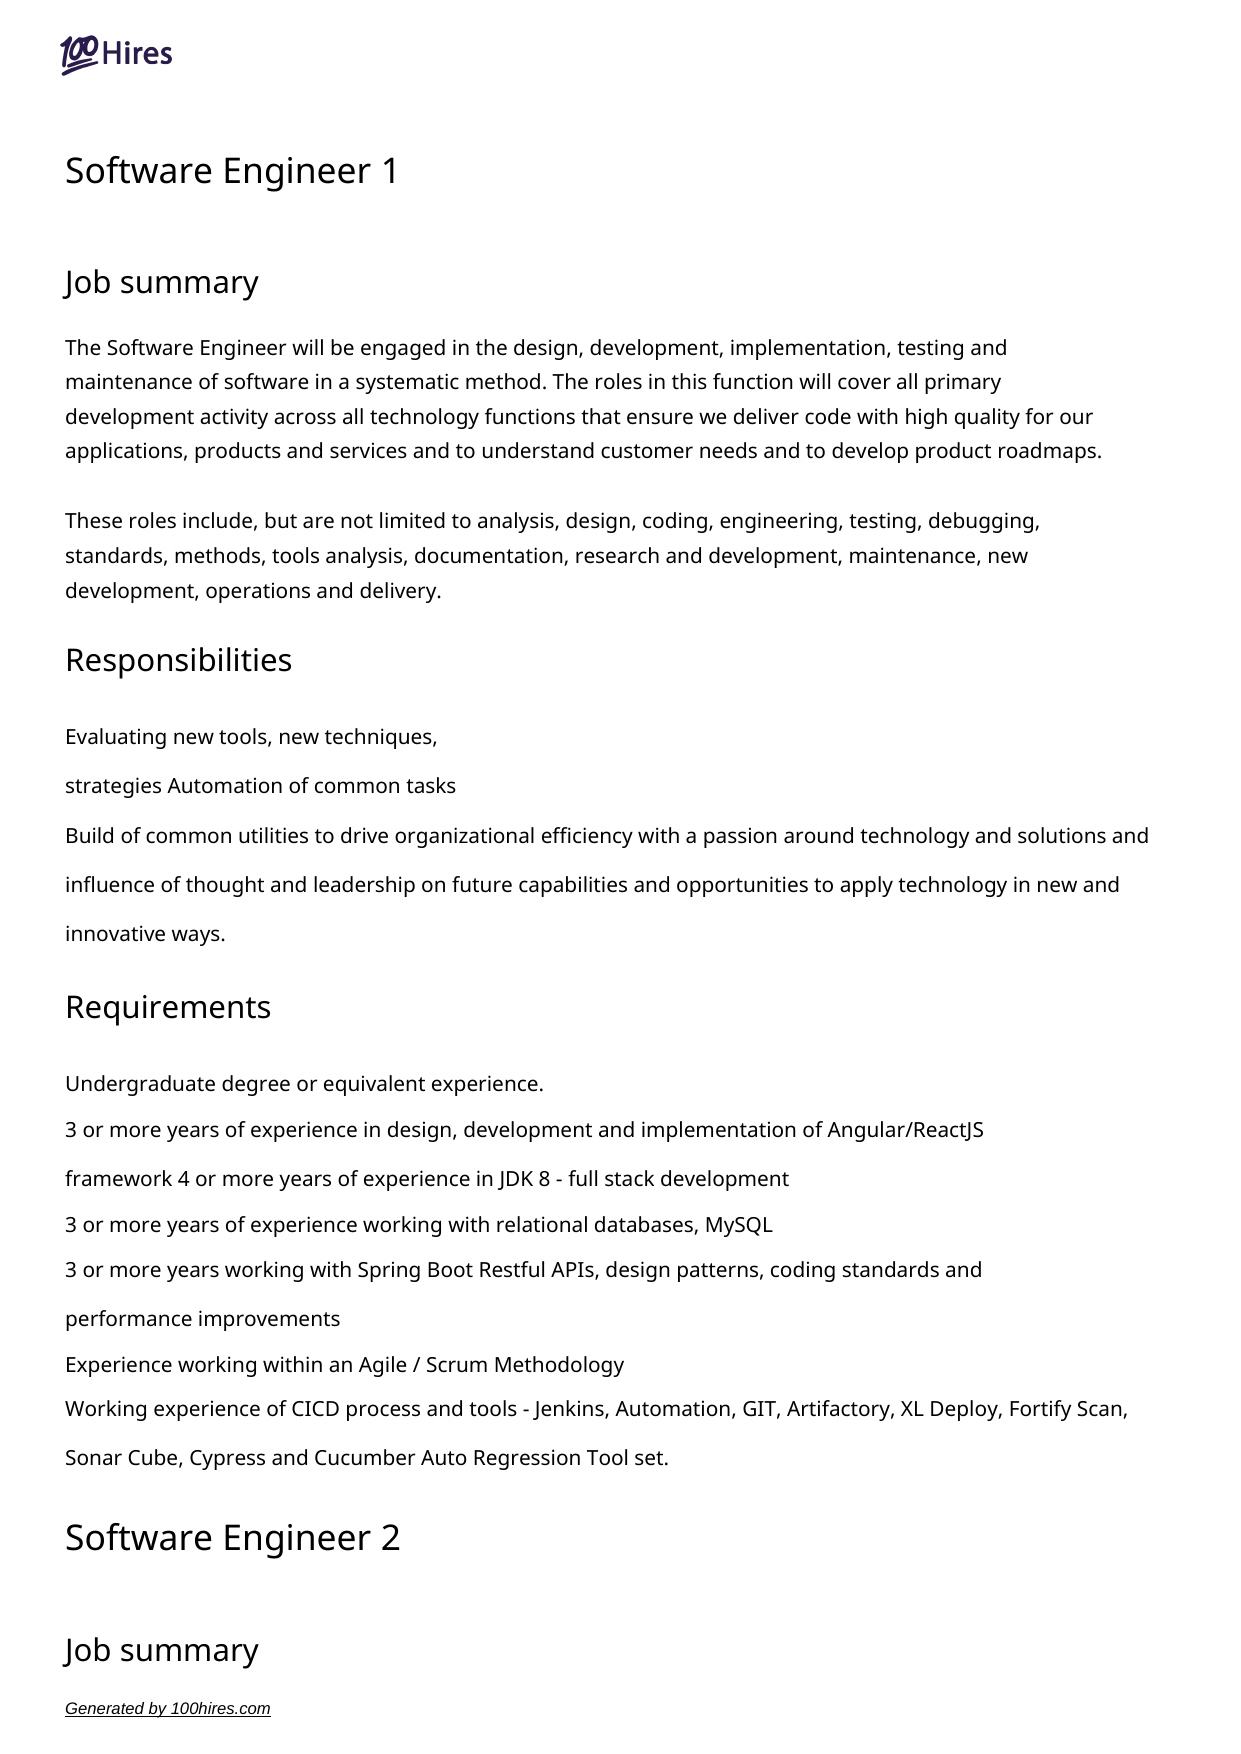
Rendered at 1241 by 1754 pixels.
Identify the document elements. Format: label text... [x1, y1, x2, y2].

text The Software Engineer will be engaged in the design, development, implementation, testing and maintenance of software in a systematic method. The roles in this function will cover all primary development activity across all technology functions that ensure we deliver code with high quality for our applications, products and services and to understand customer needs and to develop product roadmaps. [65, 333, 1131, 465]
subtitle Responsibilities [65, 638, 1184, 680]
text Evaluating new tools, new techniques, strategies Automation of common tasks [65, 722, 516, 800]
subtitle Software Engineer 1 [65, 145, 1184, 193]
text 3 or more years of experience in design, development and implementation of Angular/ReactJS framework 4 or more years of experience in JDK 8 - full stack development [65, 1115, 1039, 1193]
text Undergraduate degree or equivalent experience. [65, 1069, 1184, 1098]
picture [59, 35, 178, 76]
text 3 or more years of experience working with relational databases, MySQL [65, 1214, 1184, 1237]
text These roles include, but are not limited to analysis, design, coding, engineering, testing, debugging, standards, methods, tools analysis, documentation, research and development, maintenance, new development, operations and delivery. [65, 506, 1145, 604]
text Experience working within an Agile / Scrum Methodology [65, 1353, 1184, 1377]
subtitle Software Engineer 2 [65, 1513, 1184, 1561]
text Build of common utilities to drive organizational efficiency with a passion around technology and solutions and influence of thought and leadership on future capabilities and opportunities to apply technology in new and innovative ways. [65, 821, 1167, 948]
subtitle Job summary [65, 260, 1184, 303]
subtitle Job summary [65, 1628, 1184, 1670]
text 3 or more years working with Spring Boot Restful APIs, design patterns, coding standards and performance improvements [65, 1255, 1056, 1332]
text Working experience of CICD process and tools - Jenkins, Automation, GIT, Artifactory, XL Deploy, Fortify Scan, Sonar Cube, Cypress and Cucumber Auto Regression Tool set. [65, 1394, 1155, 1472]
subtitle Requirements [65, 985, 1184, 1027]
